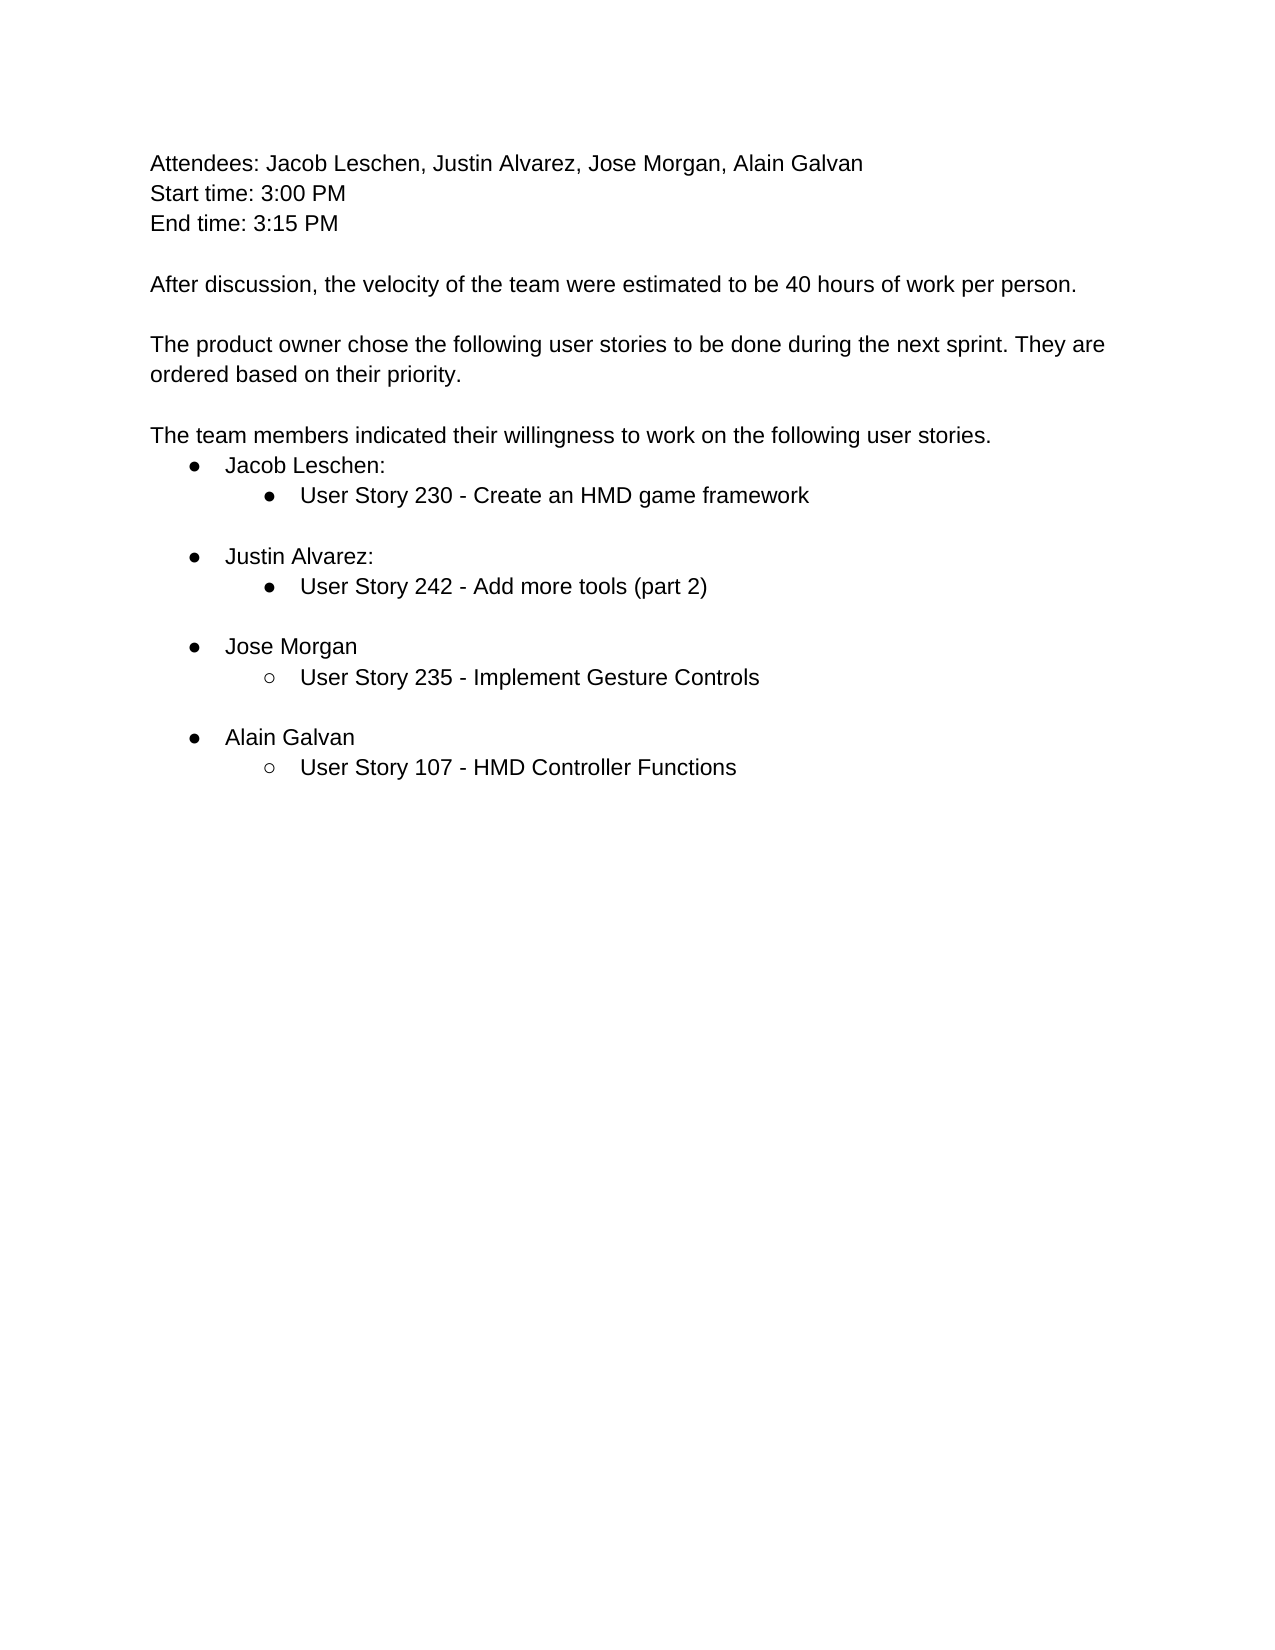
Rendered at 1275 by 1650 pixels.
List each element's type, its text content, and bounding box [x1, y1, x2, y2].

text Attendees: Jacob Leschen, Justin Alvarez, Jose Morgan, Alain Galvan [150, 150, 1125, 176]
text The team members indicated their willingness to work on the following user stories. [150, 422, 1125, 448]
list Alain Galvan [187, 724, 1125, 750]
list User Story 107 - HMD Controller Functions [262, 754, 1125, 781]
text End time: 3:15 PM [150, 210, 1125, 237]
list User Story 242 - Add more tools (part 2) [225, 573, 1125, 599]
list User Story 230 - Create an HMD game framework [225, 482, 1125, 509]
text After discussion, the velocity of the team were estimated to be 40 hours of work per person. [150, 271, 1125, 297]
list Jacob Leschen: [187, 452, 1125, 478]
text Start time: 3:00 PM [150, 180, 1125, 207]
text The product owner chose the following user stories to be done during the next sprint. They are ordered based on their priority. [150, 331, 1125, 388]
list Justin Alvarez: [187, 543, 1125, 569]
list User Story 235 - Implement Gesture Controls [262, 663, 1125, 690]
list Jose Morgan [187, 633, 1125, 660]
